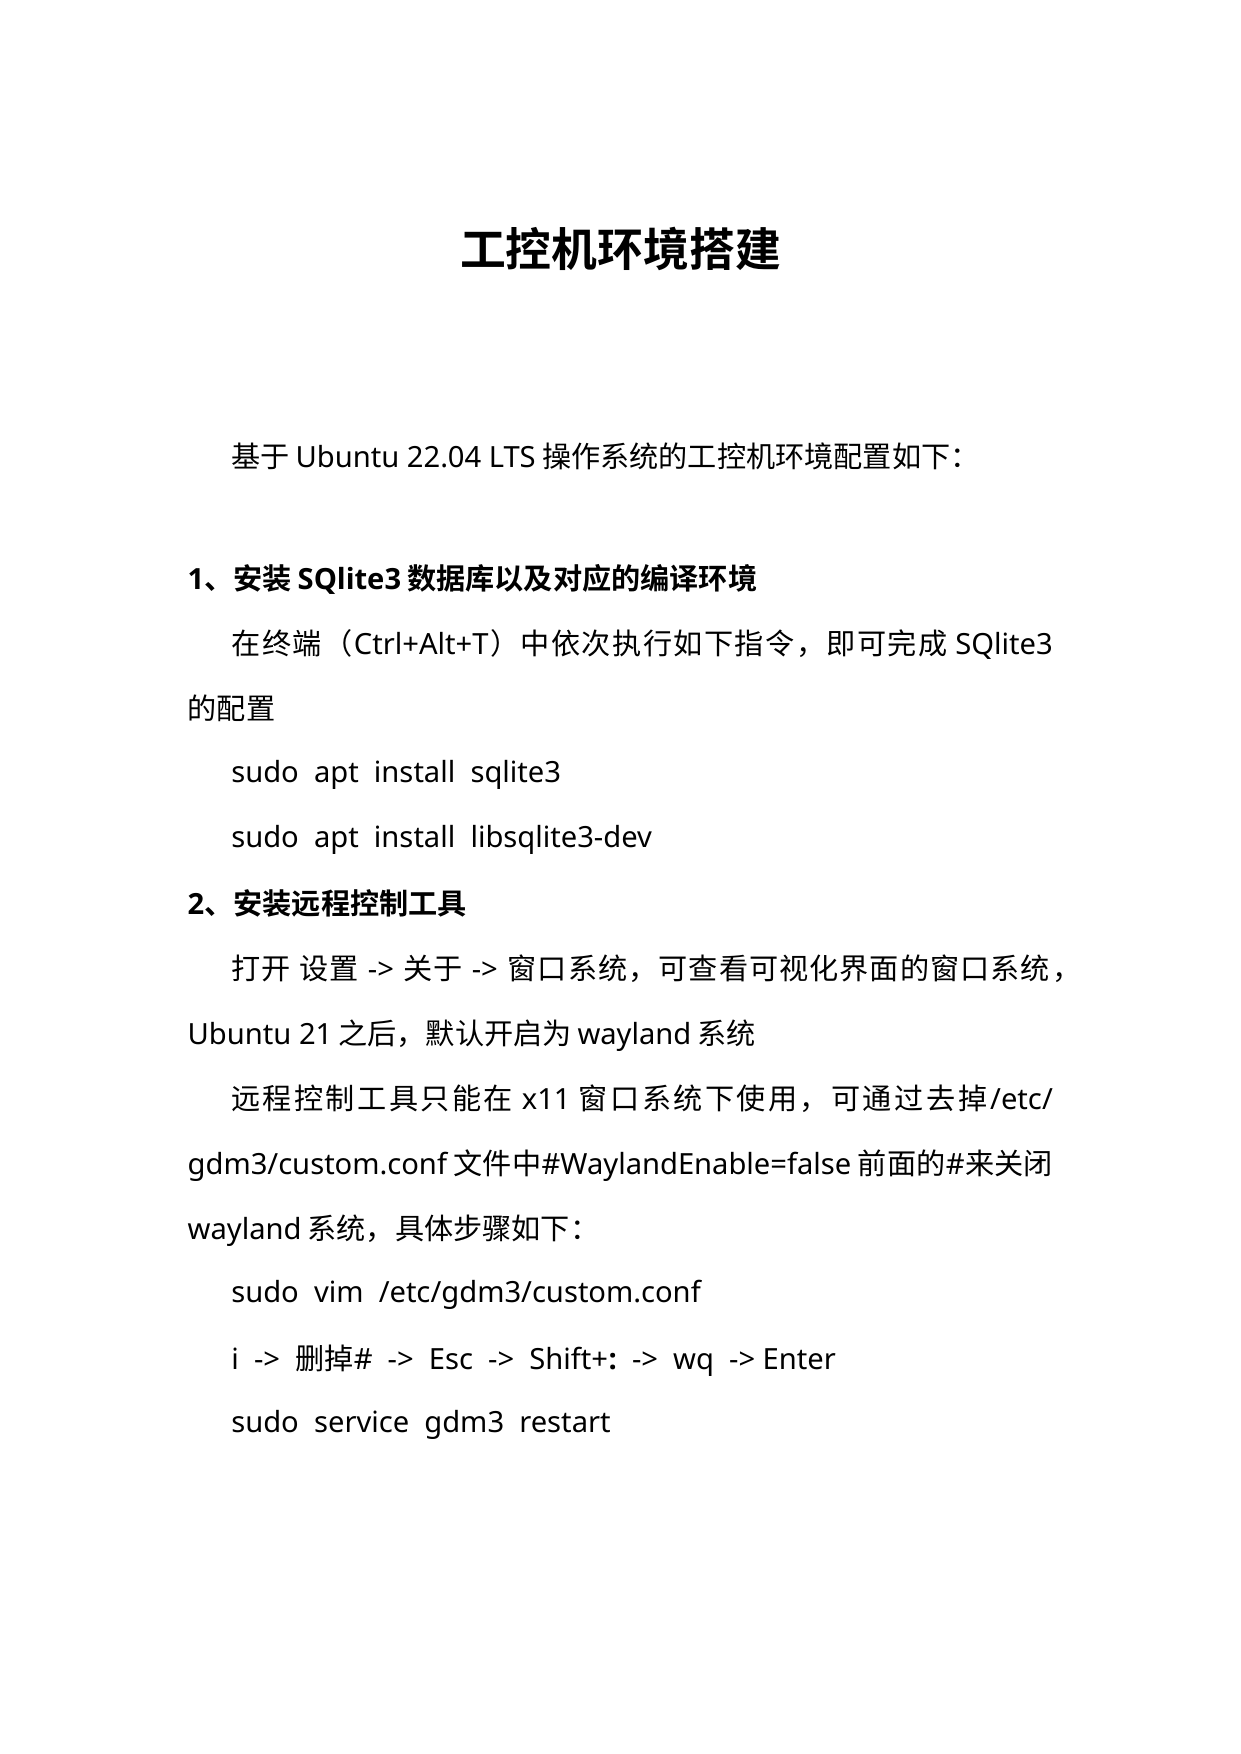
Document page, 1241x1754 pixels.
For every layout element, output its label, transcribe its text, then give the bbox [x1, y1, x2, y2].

list 打开 设置 -> 关于 -> 窗口系统，可查看可视化界面的窗口系统，Ubuntu 21之后，默认开启为wayland系统 [187, 934, 1053, 1064]
list 安装远程控制工具 [187, 869, 1053, 934]
subtitle 工控机环境搭建 [187, 197, 1053, 295]
list sudo service gdm3 restart [187, 1389, 1053, 1454]
list 远程控制工具只能在x11窗口系统下使用，可通过去掉/etc/gdm3/custom.conf文件中#WaylandEnable=false前面的#来关闭wayland系统，具体步骤如下： [187, 1064, 1053, 1259]
list sudo vim /etc/gdm3/custom.conf [187, 1259, 1053, 1324]
list sudo apt install sqlite3 [187, 739, 1053, 804]
list 在终端（Ctrl+Alt+T）中依次执行如下指令，即可完成SQlite3的配置 [187, 609, 1053, 739]
subtitle 基于Ubuntu 22.04 LTS操作系统的工控机环境配置如下： [187, 422, 1053, 487]
list sudo apt install libsqlite3-dev [187, 804, 1053, 869]
list i -> 删掉# -> Esc -> Shift+: -> wq -> Enter [187, 1324, 1053, 1389]
list 安装SQlite3数据库以及对应的编译环境 [187, 544, 1053, 609]
